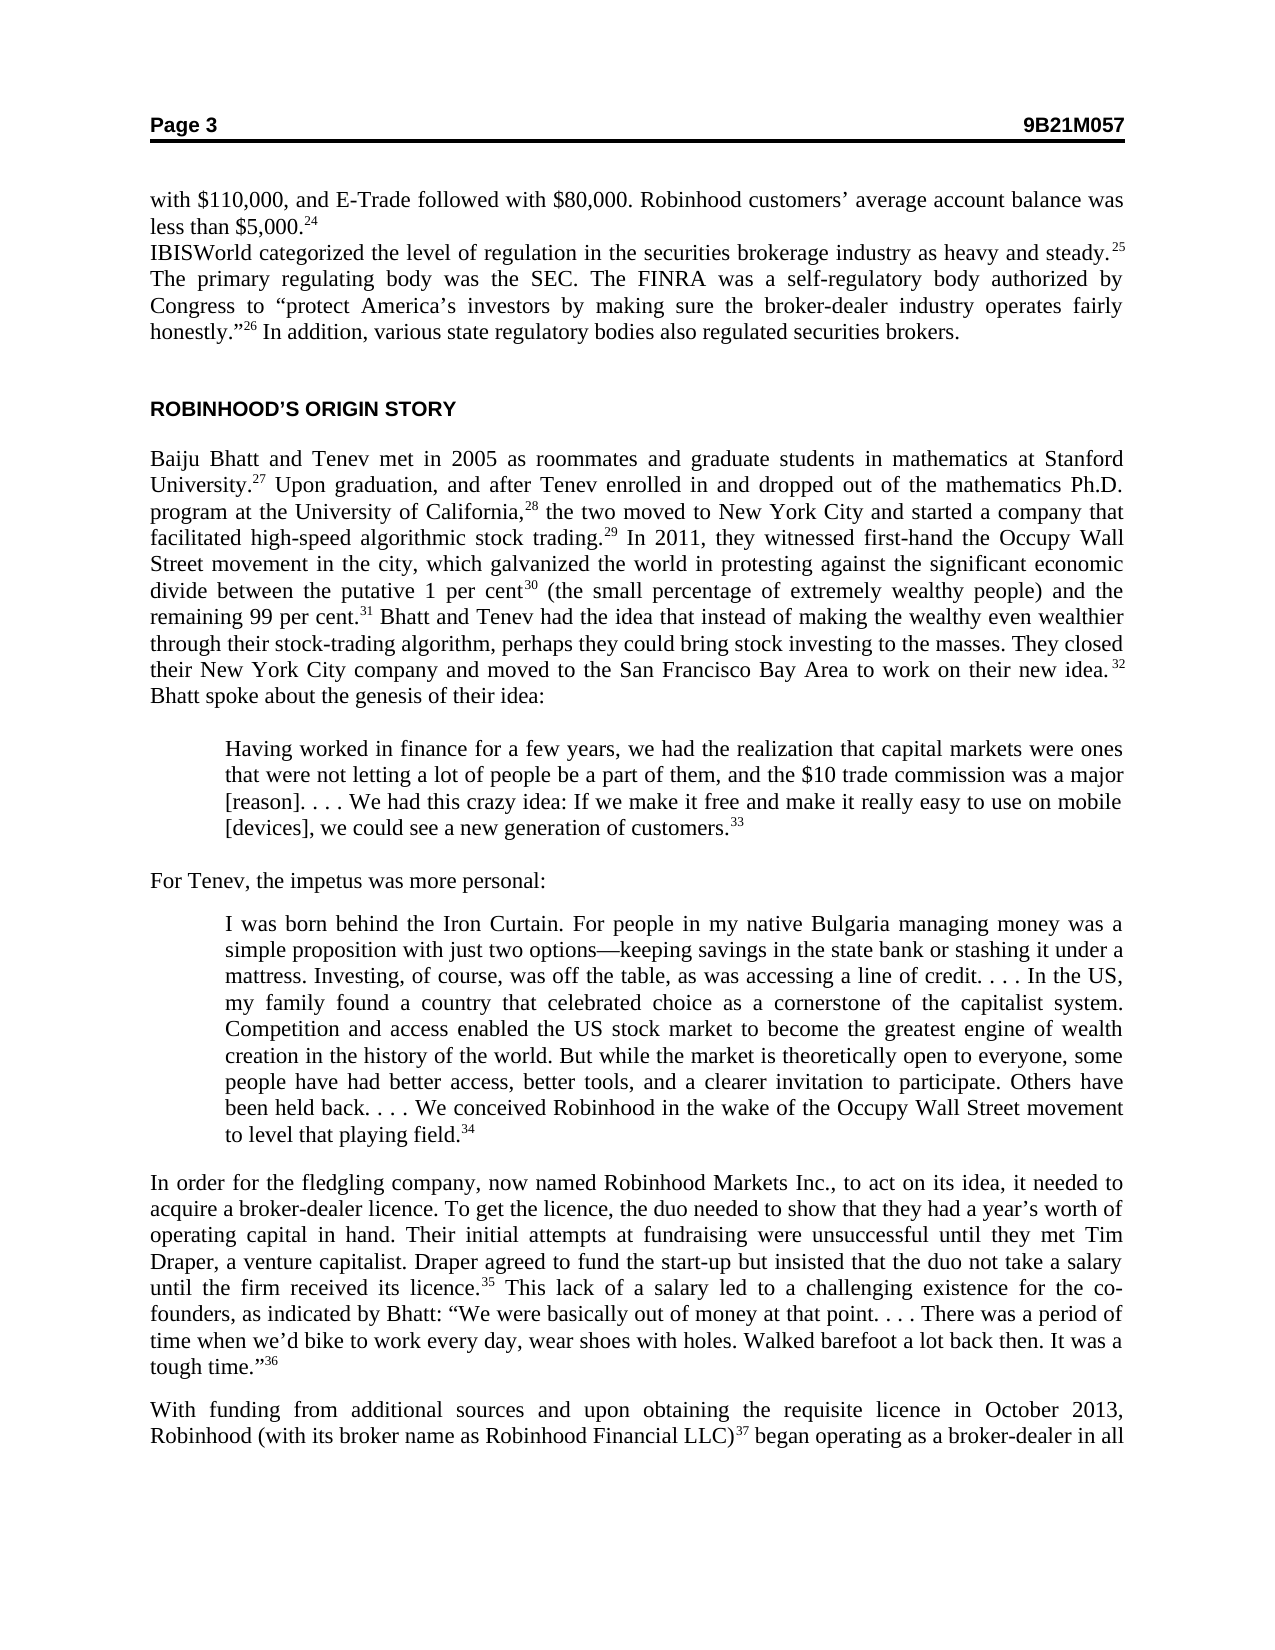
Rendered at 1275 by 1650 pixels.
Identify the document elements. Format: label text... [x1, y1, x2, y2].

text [150, 1396, 1125, 1449]
text IBISWorld categorized the level of regulation in the securities brokerage industry as heavy and steady. The primary regulating body was the SEC. The FINRA was a self-regulatory body authorized by Congress to “protect America’s investors by making sure the broker-dealer industry operates fairly honestly.” In addition, various state regulatory bodies also regulated securities brokers. [150, 239, 1125, 344]
text Robinhood’s Origin Story [150, 397, 1125, 421]
text Having worked in finance for a few years, we had the realization that capital markets were ones that were not letting a lot of people be a part of them, and the $10 trade commission was a major [reason]. . . . We had this crazy idea: If we make it free and make it really easy to use on mobile [devices], we could see a new generation of customers. [225, 735, 1125, 840]
text In order for the fledgling company, now named Robinhood Markets Inc., to act on its idea, it needed to acquire a broker-dealer licence. To get the licence, the duo needed to show that they had a year’s worth of operating capital in hand. Their initial attempts at fundraising were unsuccessful until they met Tim Draper, a venture capitalist. Draper agreed to fund the start-up but insisted that the duo not take a salary until the firm received its licence. This lack of a salary led to a challenging existence for the co-founders, as indicated by Bhatt: “We were basically out of money at that point. . . . There was a period of time when we’d bike to work every day, wear shoes with holes. Walked barefoot a lot back then. It was a tough time.” [150, 1169, 1125, 1379]
text Baiju Bhatt and Tenev met in 2005 as roommates and graduate students in mathematics at Stanford University. Upon graduation, and after Tenev enrolled in and dropped out of the mathematics Ph.D. program at the University of California, the two moved to New York City and started a company that facilitated high-speed algorithmic stock trading. In 2011, they witnessed first-hand the Occupy Wall Street movement in the city, which galvanized the world in protesting against the significant economic divide between the putative 1 per cent (the small percentage of extremely wealthy people) and the remaining 99 per cent. Bhatt and Tenev had the idea that instead of making the wealthy even wealthier through their stock-trading algorithm, perhaps they could bring stock investing to the masses. They closed their New York City company and moved to the San Francisco Bay Area to work on their new idea. Bhatt spoke about the genesis of their idea: [150, 445, 1125, 709]
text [150, 186, 1125, 239]
text For Tenev, the impetus was more personal: [150, 867, 1125, 893]
text I was born behind the Iron Curtain. For people in my native Bulgaria managing money was a simple proposition with just two options—keeping savings in the state bank or stashing it under a mattress. Investing, of course, was off the table, as was accessing a line of credit. . . . In the US, my family found a country that celebrated choice as a cornerstone of the capitalist system. Competition and access enabled the US stock market to become the greatest engine of wealth creation in the history of the world. But while the market is theoretically open to everyone, some people have had better access, better tools, and a clearer invitation to participate. Others have been held back. . . . We conceived Robinhood in the wake of the Occupy Wall Street movement to level that playing field. [225, 910, 1125, 1147]
